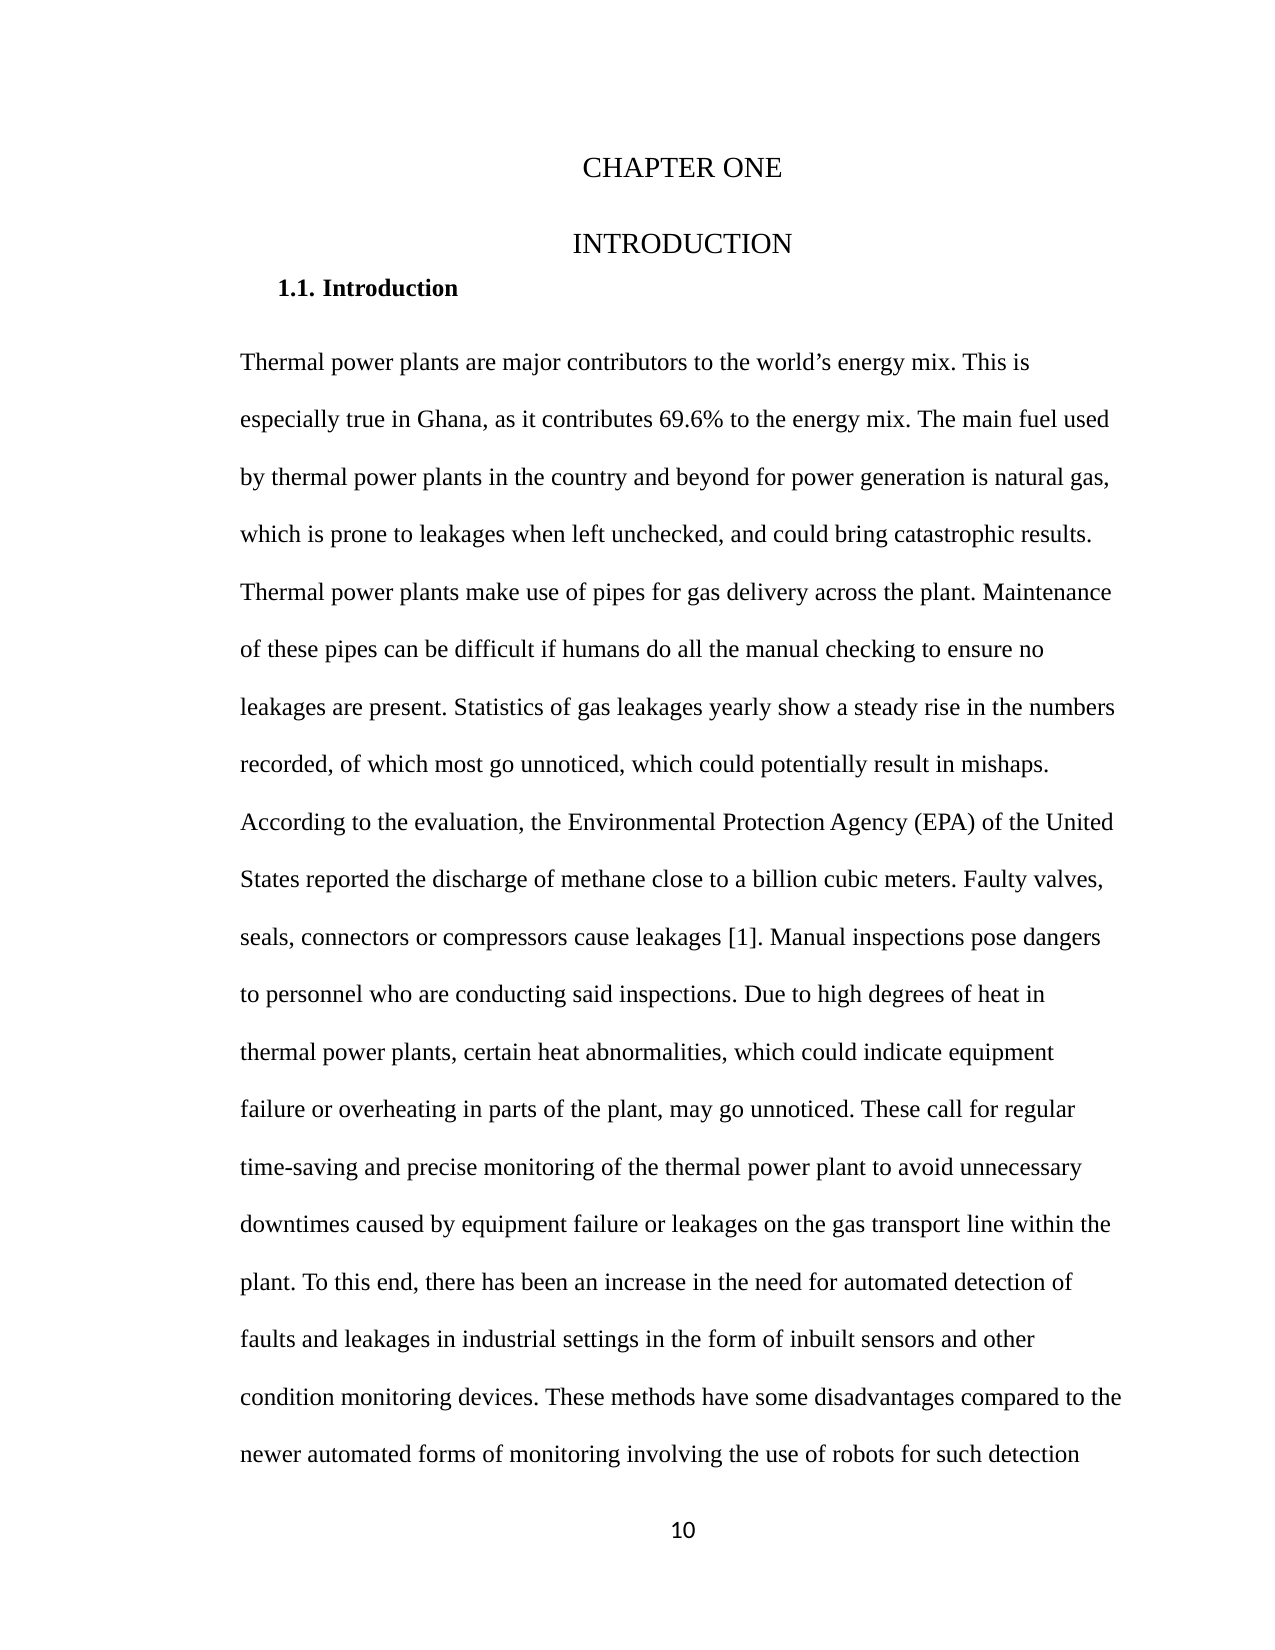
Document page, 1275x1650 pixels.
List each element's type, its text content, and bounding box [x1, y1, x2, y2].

subtitle CHAPTER ONE [240, 150, 1125, 183]
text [240, 347, 1125, 1468]
subtitle INTRODUCTION [240, 226, 1125, 259]
list Introduction [277, 273, 1125, 302]
